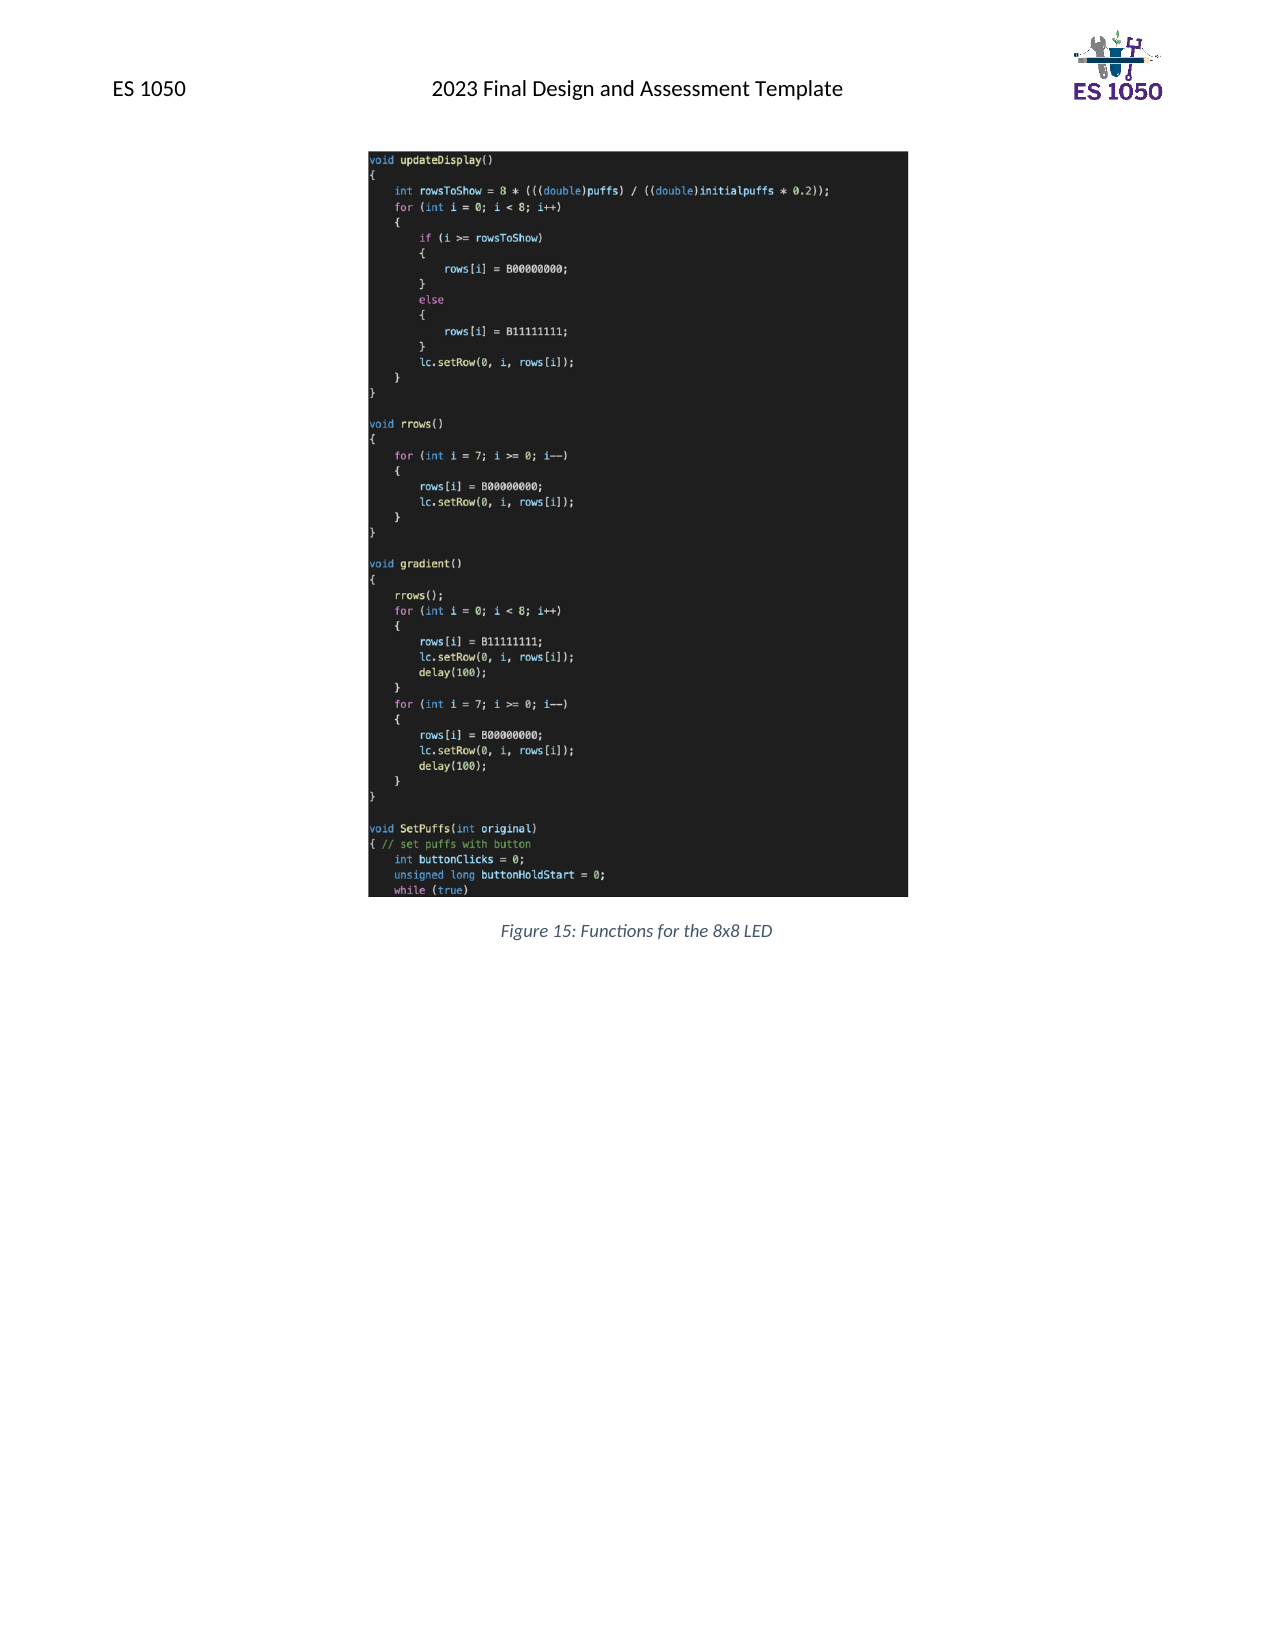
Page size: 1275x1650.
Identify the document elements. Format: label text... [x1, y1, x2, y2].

picture [1072, 30, 1163, 104]
picture [366, 150, 909, 900]
text Figure 15: Functions for the 8x8 LED [112, 919, 1162, 942]
